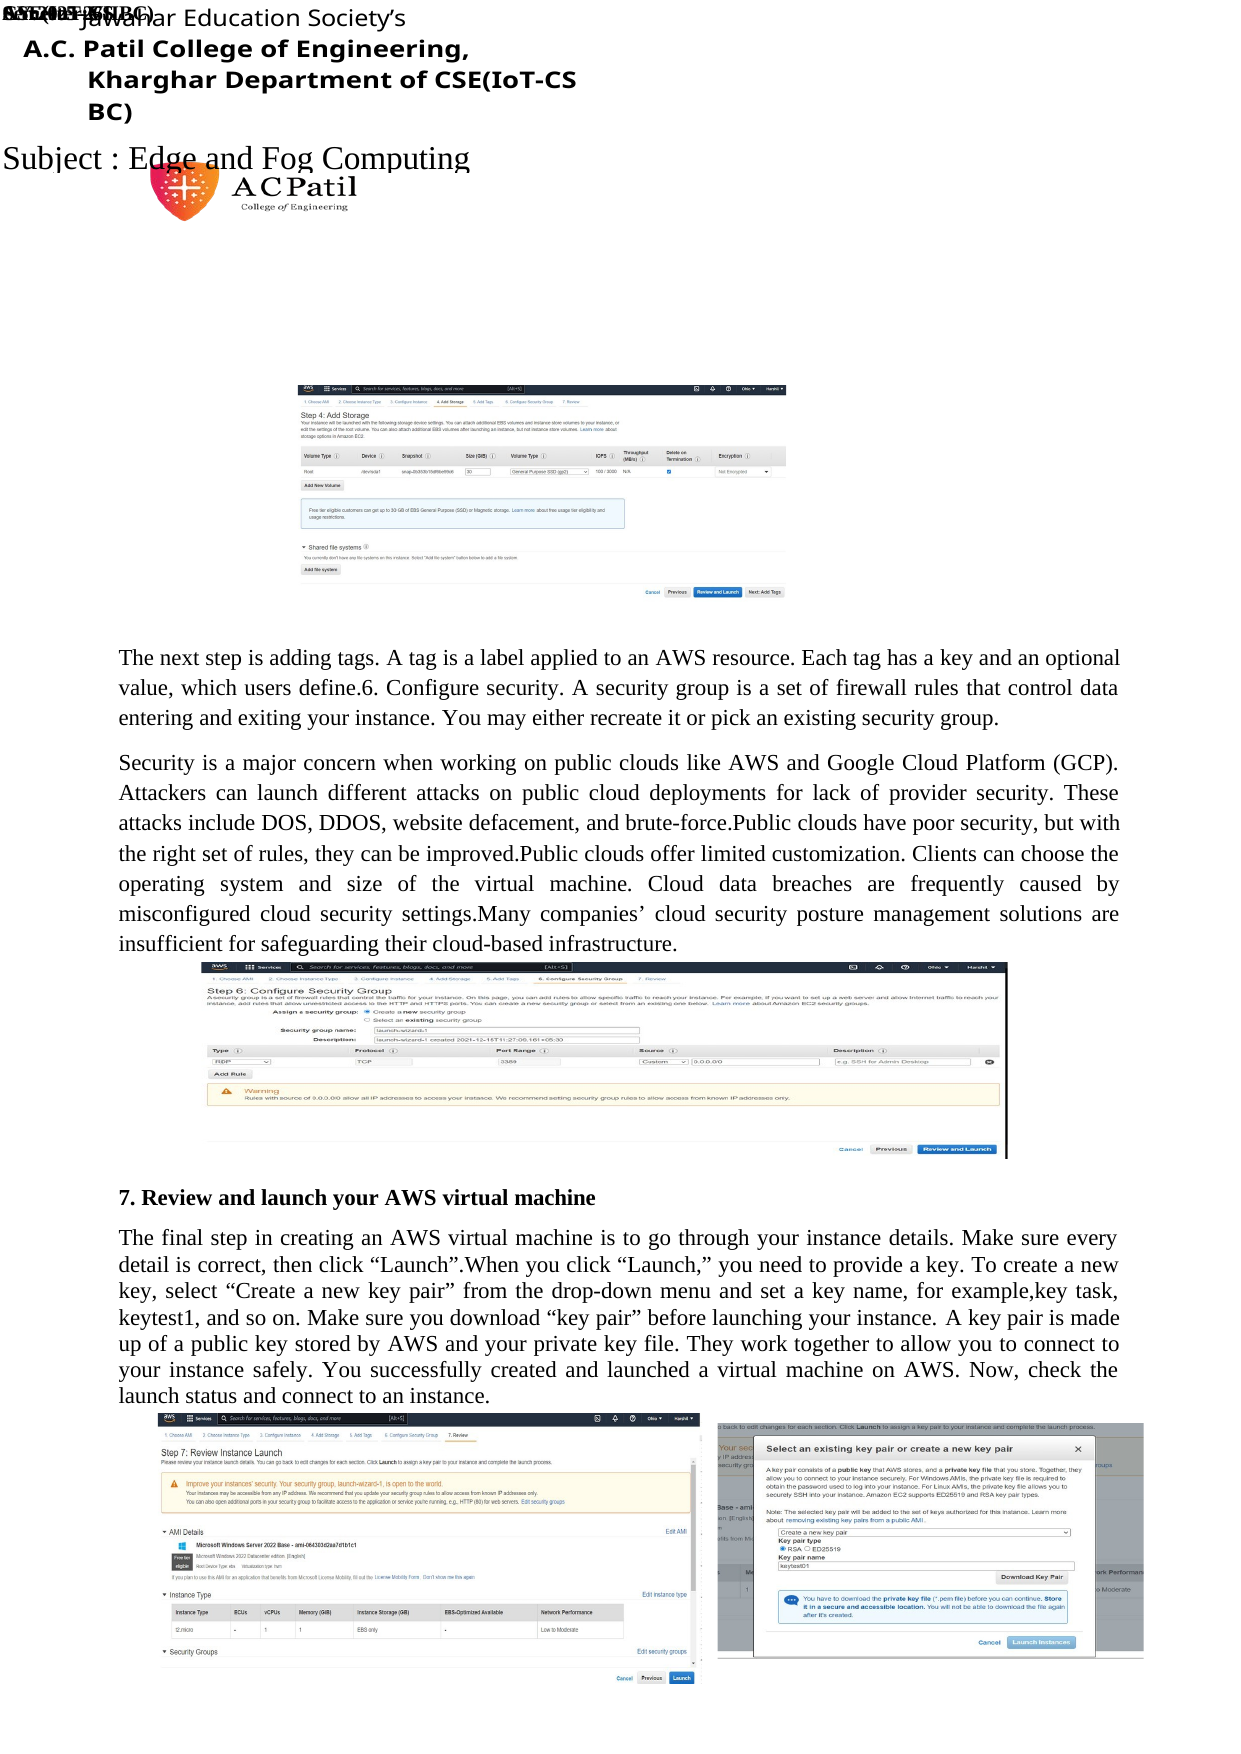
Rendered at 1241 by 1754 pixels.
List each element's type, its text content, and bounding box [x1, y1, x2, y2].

picture [129, 146, 377, 238]
picture [297, 385, 787, 602]
text The final step in creating an AWS virtual machine is to go through your instance details. Make sure every detail is correct, then click “Launch”.When you click “Launch,” you need to provide a key. To create a new key, select “Create a new key pair” from the drop-down menu and set a key name, for example,key task, keytest1, and so on. Make sure you download “key pair” before launching your instance. A key pair is made up of a public key stored by AWS and your private key file. They work together to allow you to connect to your instance safely. You successfully created and launched a virtual machine on AWS. Now, check the launch status and connect to an instance. [118, 1224, 1120, 1409]
picture [201, 962, 1008, 1159]
picture [152, 155, 160, 168]
text Security is a major concern when working on public clouds like AWS and Google Cloud Platform (GCP). Attackers can launch different attacks on public cloud deployments for lack of provider security. These attacks include DOS, DDOS, website defacement, and brute-force.Public clouds have poor security, but with the right set of rules, they can be improved.Public clouds offer limited customization. Clients can choose the operating system and size of the virtual machine. Cloud data breaches are frequently caused by misconfigured cloud security settings.Many companies’ cloud security posture management solutions are insufficient for safeguarding their cloud-based infrastructure. [118, 749, 1121, 957]
picture [717, 1423, 1144, 1659]
picture [157, 1413, 703, 1684]
text The next step is adding tags. A tag is a label applied to an AWS resource. Each tag has a key and an optional value, which users define.6. Configure security. A security group is a set of firewall rules that control data entering and exiting your instance. You may either recreate it or pick an existing security group. [118, 644, 1120, 731]
picture [240, 155, 248, 168]
